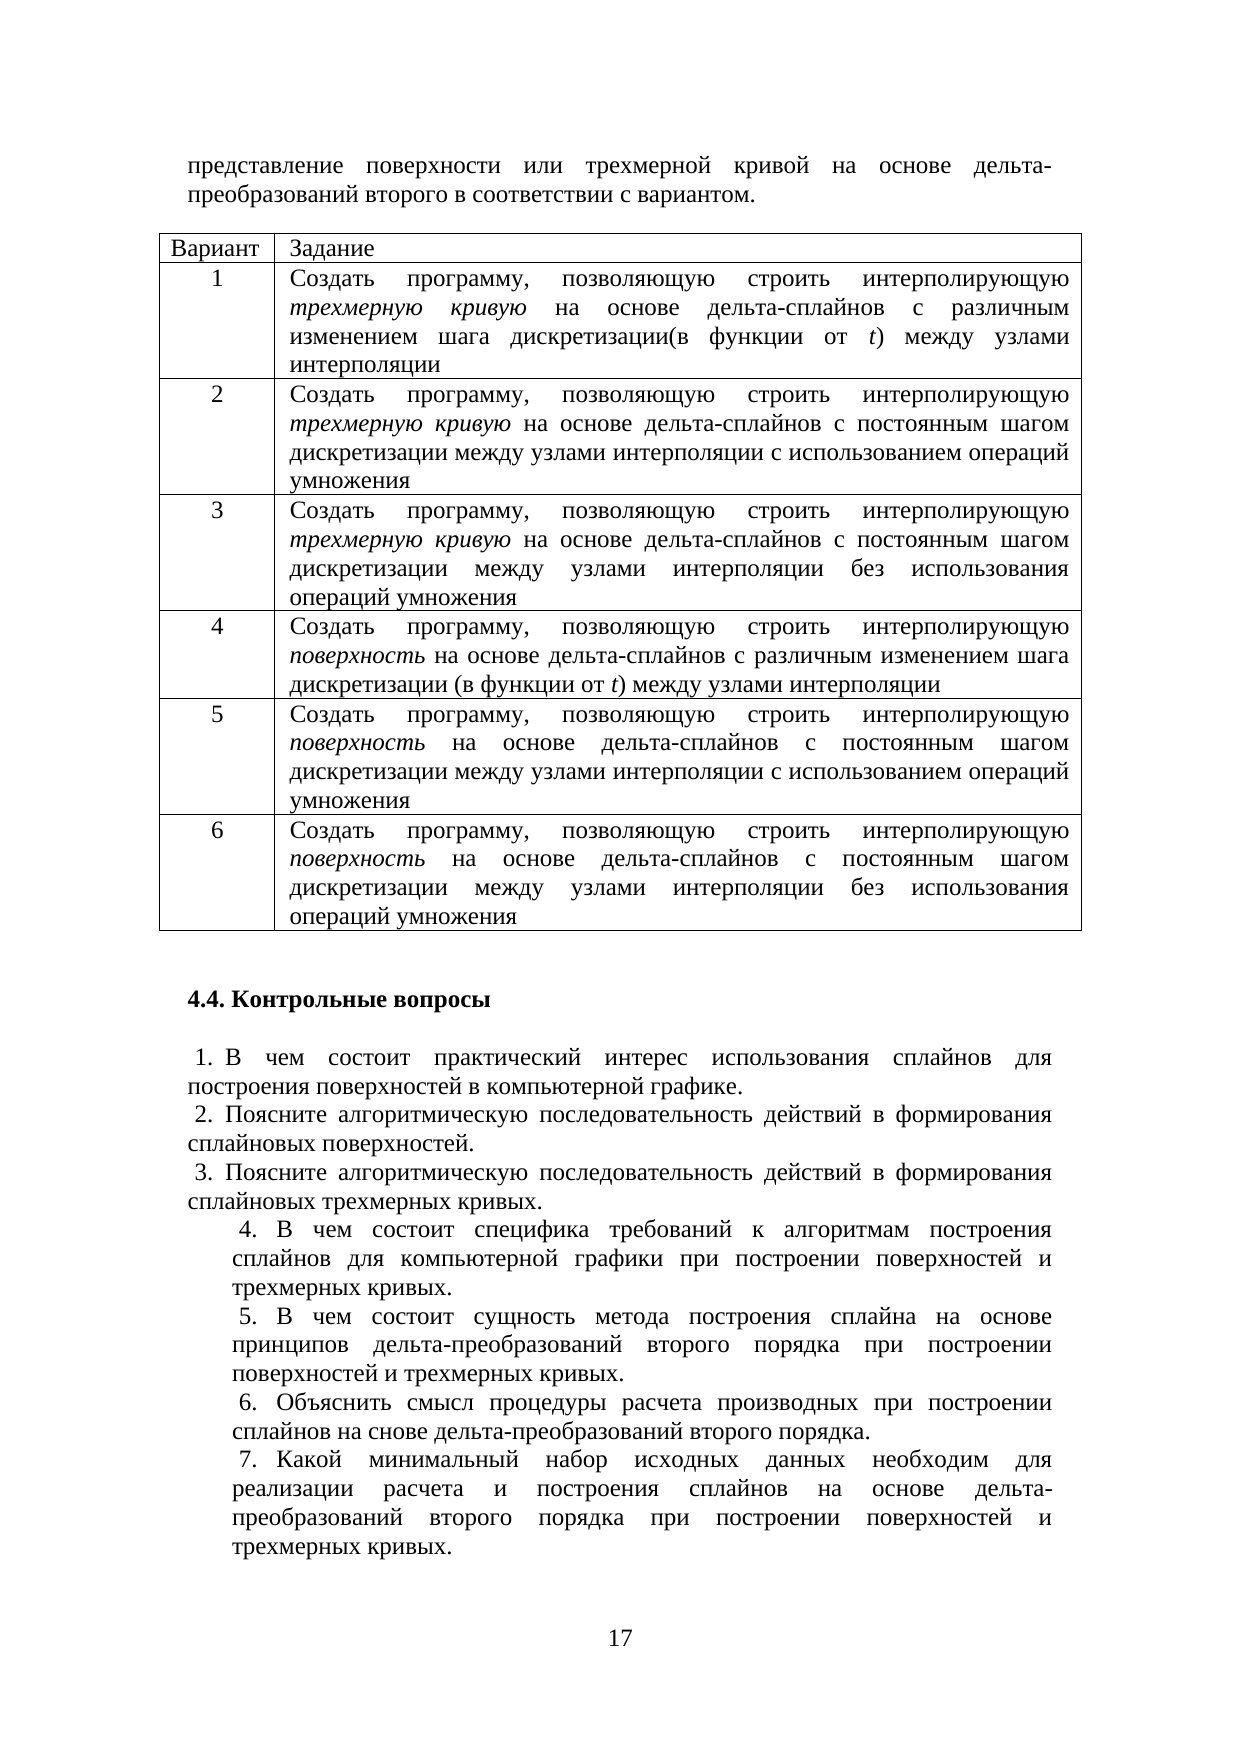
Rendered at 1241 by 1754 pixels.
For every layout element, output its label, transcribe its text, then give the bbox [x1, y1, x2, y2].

text 4.4. Контрольные вопросы [187, 984, 1053, 1013]
table_cell Создать программу, позволяющую строить интерполирующую трехмерную кривую на основе дельта-сплайнов с различным изменением шага дискретизации(в функции от t) между узлами интерполяции [275, 263, 1081, 378]
table_cell Создать программу, позволяющую строить интерполирующую поверхность на основе дельта-сплайнов с постоянным шагом дискретизации между узлами интерполяции без использования операций умножения [275, 815, 1081, 930]
table_header Вариант [160, 234, 274, 262]
table_cell 6 [160, 815, 274, 930]
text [187, 150, 1053, 207]
list Объяснить смысл процедуры расчета производных при построении сплайнов на снове дельта-преобразований второго порядка. [232, 1387, 1053, 1444]
table_cell Создать программу, позволяющую строить интерполирующую трехмерную кривую на основе дельта-сплайнов с постоянным шагом дискретизации между узлами интерполяции без использования операций умножения [275, 495, 1081, 610]
table_cell 4 [160, 611, 274, 698]
list В чем состоит сущность метода построения сплайна на основе принципов дельта-преобразований второго порядка при построении поверхностей и трехмерных кривых. [232, 1301, 1053, 1387]
list Поясните алгоритмическую последовательность действий в формирования сплайновых трехмерных кривых. [187, 1157, 1053, 1214]
table_cell Создать программу, позволяющую строить интерполирующую трехмерную кривую на основе дельта-сплайнов с постоянным шагом дискретизации между узлами интерполяции с использованием операций умножения [275, 379, 1081, 494]
list В чем состоит практический интерес использования сплайнов для построения поверхностей в компьютерной графике. [187, 1042, 1053, 1099]
table_header Задание [275, 234, 1081, 262]
table_cell Создать программу, позволяющую строить интерполирующую поверхность на основе дельта-сплайнов с постоянным шагом дискретизации между узлами интерполяции с использованием операций умножения [275, 699, 1081, 814]
table_cell 3 [160, 495, 274, 610]
table_cell 2 [160, 379, 274, 494]
table_cell Создать программу, позволяющую строить интерполирующую поверхность на основе дельта-сплайнов с различным изменением шага дискретизации (в функции от t) между узлами интерполяции [275, 611, 1081, 698]
list Какой минимальный набор исходных данных необходим для реализации расчета и построения сплайнов на основе дельта-преобразований второго порядка при построении поверхностей и трехмерных кривых. [232, 1444, 1053, 1559]
table_cell 5 [160, 699, 274, 814]
list В чем состоит специфика требований к алгоритмам построения сплайнов для компьютерной графики при построении поверхностей и трехмерных кривых. [232, 1214, 1053, 1301]
table_cell 1 [160, 263, 274, 378]
list Поясните алгоритмическую последовательность действий в формирования сплайновых поверхностей. [187, 1099, 1053, 1157]
